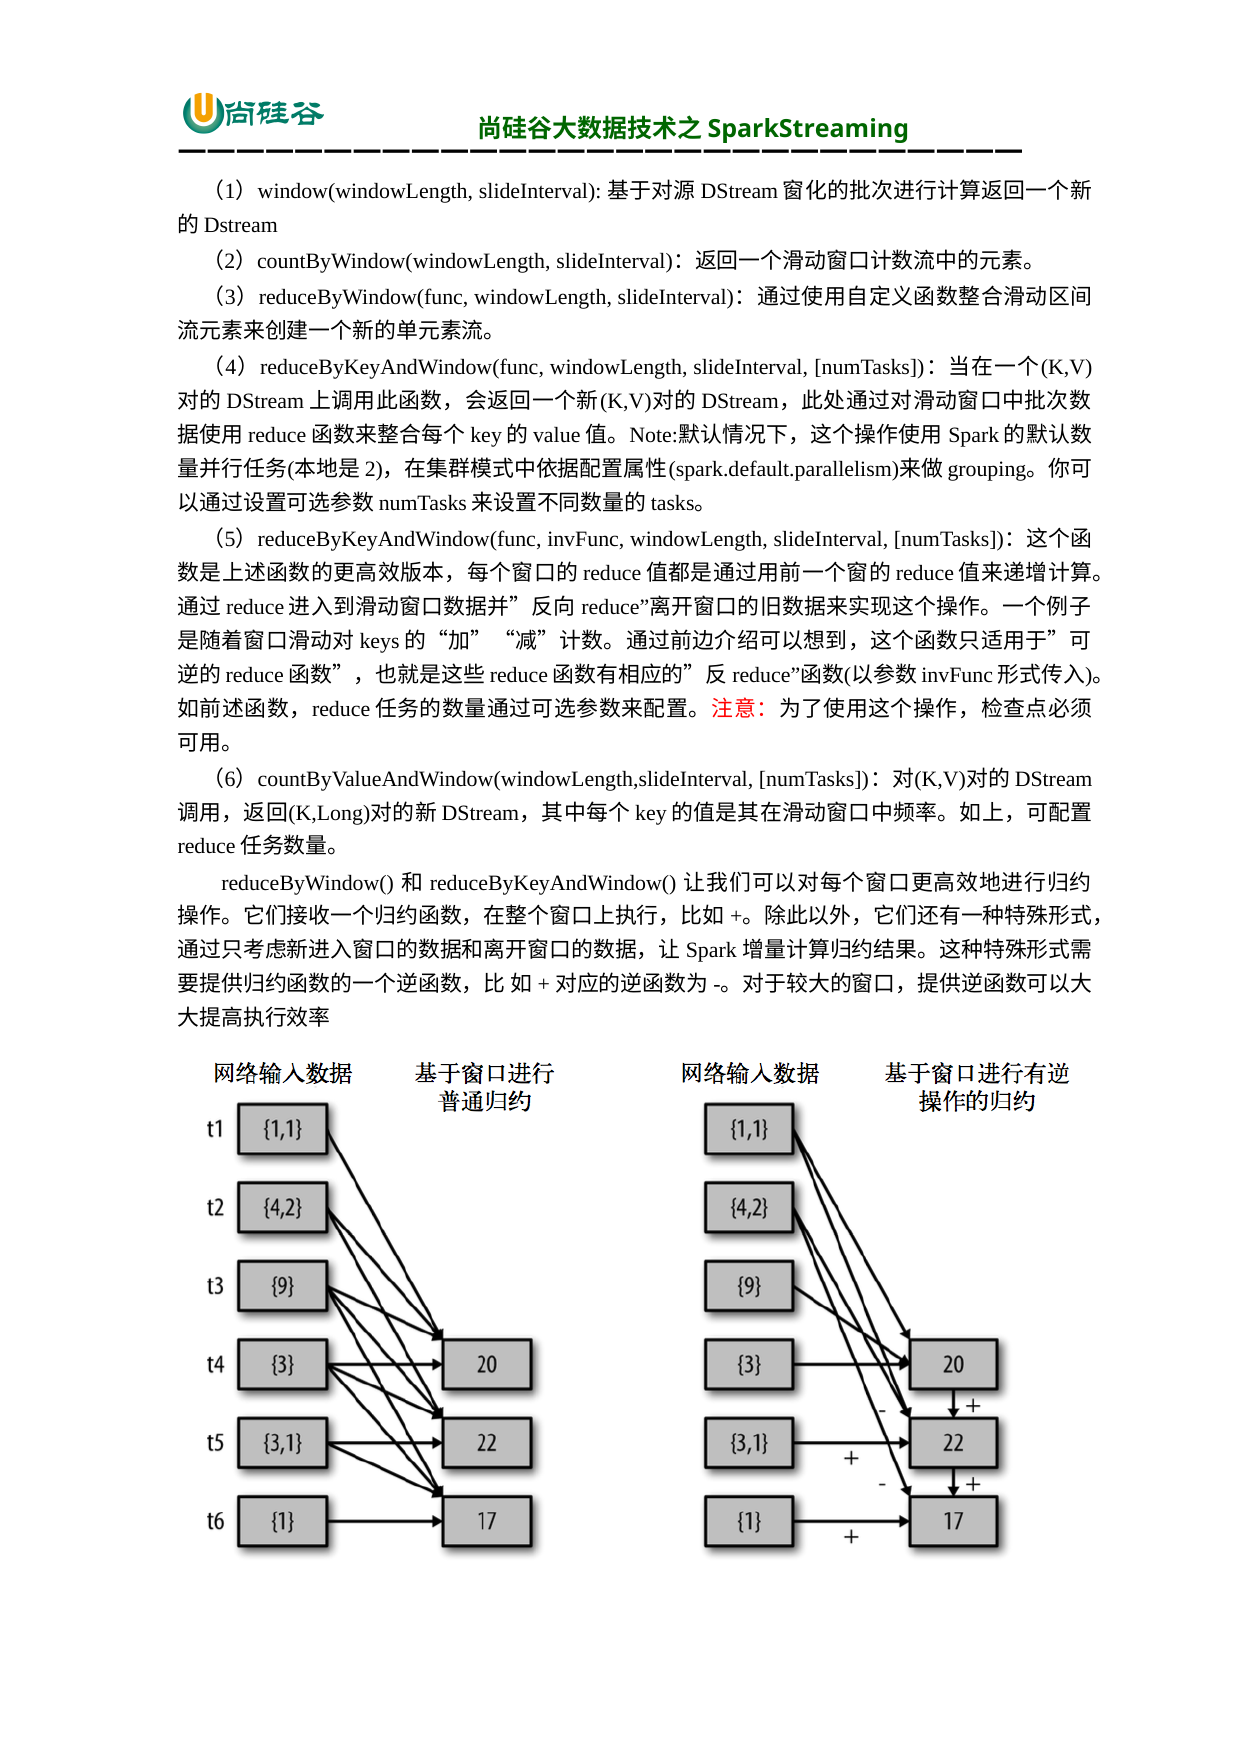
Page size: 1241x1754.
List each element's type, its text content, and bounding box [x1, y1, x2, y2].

text （4）reduceByKeyAndWindow(func, windowLength, slideInterval, [numTasks])：当在一个(K,V)对的DStream上调用此函数，会返回一个新(K,V)对的DStream，此处通过对滑动窗口中批次数据使用reduce函数来整合每个key的value值。Note:默认情况下，这个操作使用Spark的默认数量并行任务(本地是2)，在集群模式中依据配置属性(spark.default.parallelism)来做grouping。你可以通过设置可选参数numTasks来设置不同数量的tasks。 [177, 348, 1092, 517]
text （2）countByWindow(windowLength, slideInterval)：返回一个滑动窗口计数流中的元素。 [177, 242, 1092, 276]
text （6）countByValueAndWindow(windowLength,slideInterval, [numTasks])：对(K,V)对的DStream调用，返回(K,Long)对的新DStream，其中每个key的值是其在滑动窗口中频率。如上，可配置reduce任务数量。 [177, 759, 1092, 861]
text reduceByWindow() 和 reduceByKeyAndWindow() 让我们可以对每个窗口更高效地进行归约操作。它们接收一个归约函数，在整个窗口上执行，比如 +。除此以外，它们还有一种特殊形式，通过只考虑新进入窗口的数据和离开窗口的数据，让 Spark 增量计算归约结果。这种特殊形式需要提供归约函数的一个逆函数，比 如 + 对应的逆函数为 -。对于较大的窗口，提供逆函数可以大大提高执行效率 [177, 863, 1092, 1033]
text （1）window(windowLength, slideInterval): 基于对源DStream窗化的批次进行计算返回一个新的Dstream [177, 172, 1092, 239]
text （3）reduceByWindow(func, windowLength, slideInterval)：通过使用自定义函数整合滑动区间流元素来创建一个新的单元素流。 [177, 278, 1092, 346]
text （5）reduceByKeyAndWindow(func, invFunc, windowLength, slideInterval, [numTasks])：这个函数是上述函数的更高效版本，每个窗口的reduce值都是通过用前一个窗的reduce值来递增计算。通过reduce进入到滑动窗口数据并”反向reduce”离开窗口的旧数据来实现这个操作。一个例子是随着窗口滑动对keys的“加”“减”计数。通过前边介绍可以想到，这个函数只适用于”可逆的reduce函数”，也就是这些reduce函数有相应的”反reduce”函数(以参数invFunc形式传入)。如前述函数，reduce任务的数量通过可选参数来配置。注意：为了使用这个操作，检查点必须可用。 [177, 519, 1092, 757]
picture [177, 88, 328, 138]
picture [177, 1050, 1093, 1564]
